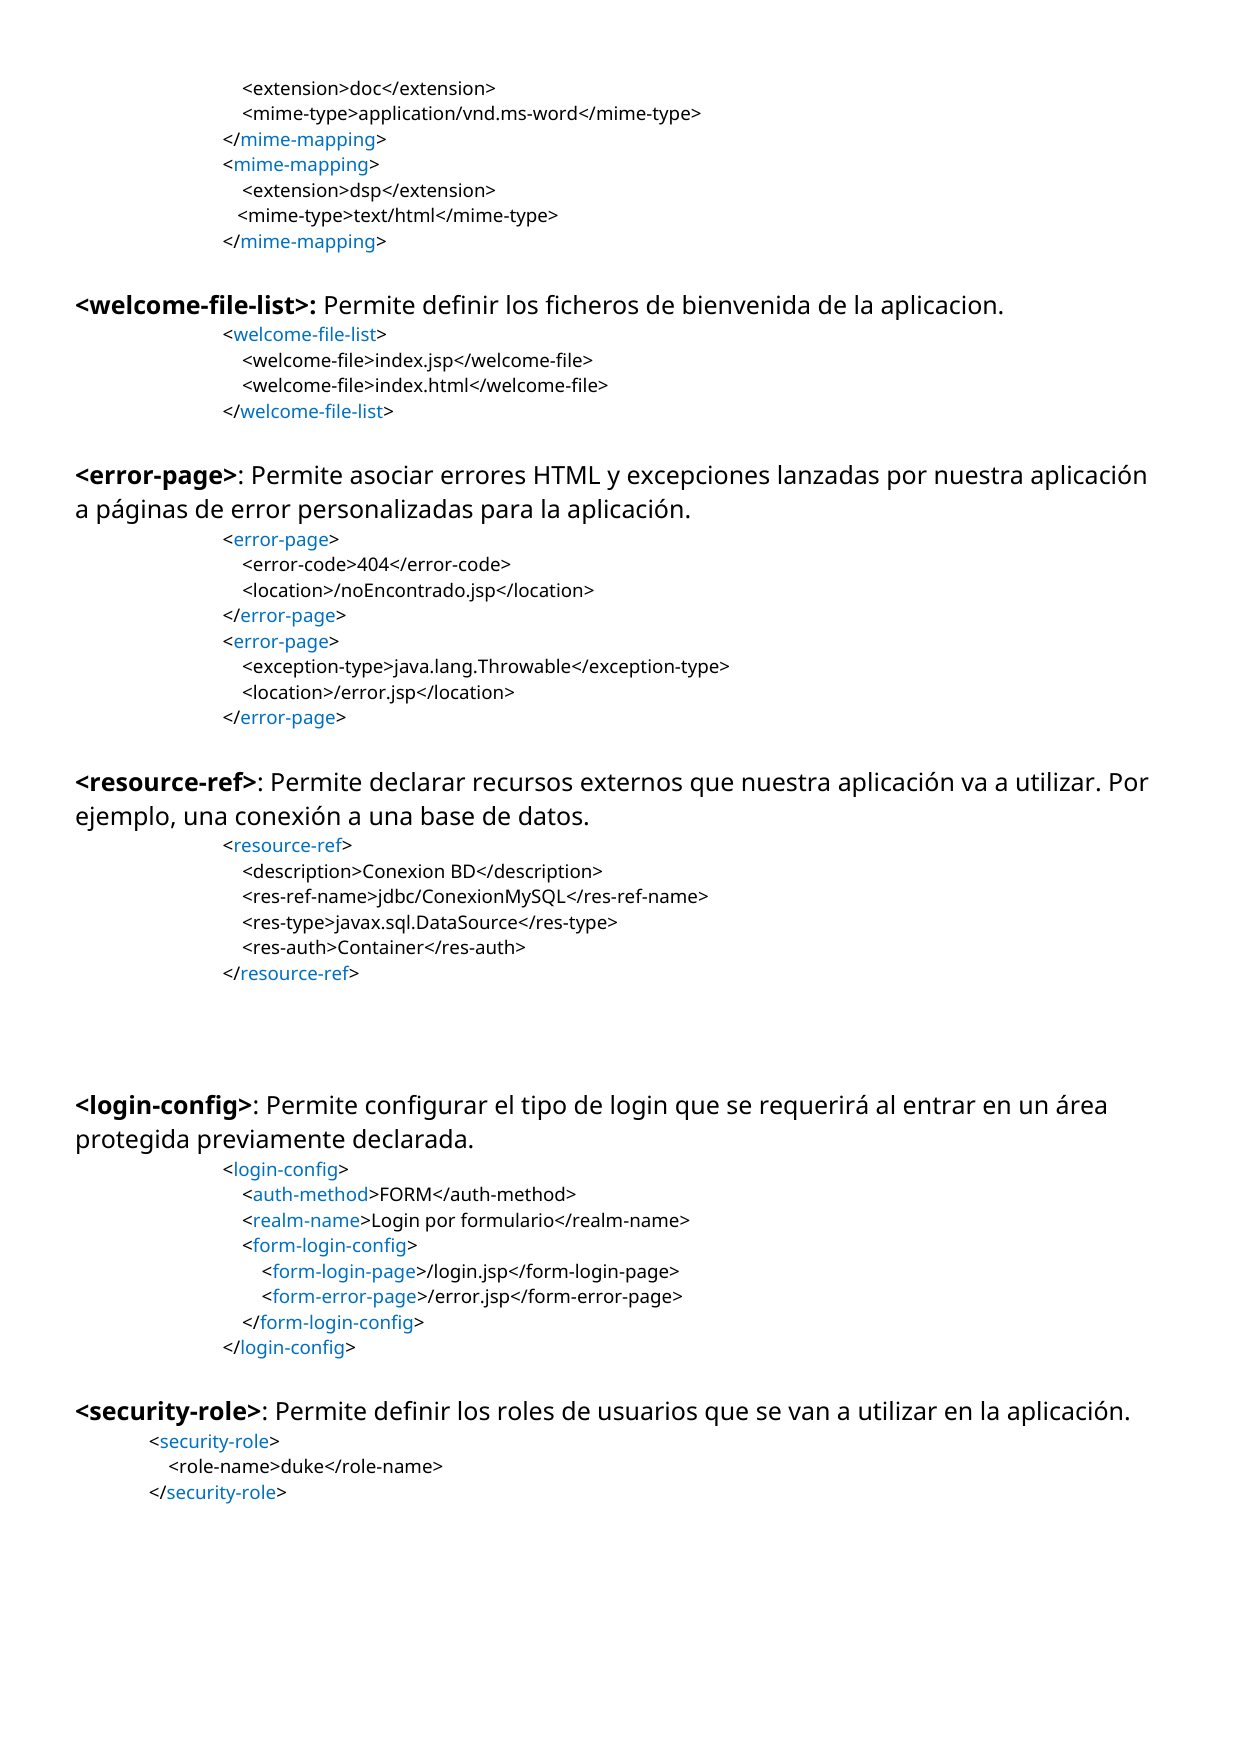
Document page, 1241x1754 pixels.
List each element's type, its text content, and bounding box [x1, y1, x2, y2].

subtitle <extension>doc</extension> [222, 75, 1165, 101]
subtitle <location>/noEncontrado.jsp</location> [222, 577, 1165, 603]
subtitle <location>/error.jsp</location> [222, 679, 1165, 705]
subtitle <description>Conexion BD</description> [222, 858, 1165, 883]
subtitle </error-page> [222, 705, 1165, 730]
subtitle <form-login-config> [222, 1232, 1165, 1258]
subtitle <form-login-page>/login.jsp</form-login-page> [222, 1258, 1165, 1283]
subtitle <auth-method>FORM</auth-method> [222, 1181, 1165, 1207]
subtitle <welcome-file>index.jsp</welcome-file> [222, 347, 1165, 373]
subtitle <error-page> [222, 526, 1165, 552]
subtitle <security-role>: Permite definir los roles de usuarios que se van a utilizar en la aplicación. [75, 1394, 1165, 1428]
subtitle <error-code>404</error-code> [222, 552, 1165, 577]
subtitle </error-page> [222, 603, 1165, 628]
subtitle </welcome-file-list> [222, 398, 1165, 424]
subtitle <error-page> [222, 628, 1165, 654]
subtitle <security-role> [149, 1428, 1165, 1454]
subtitle <mime-mapping> [222, 152, 1165, 177]
subtitle </mime-mapping> [222, 228, 1165, 254]
subtitle <welcome-file-list> [222, 322, 1165, 347]
subtitle <resource-ref>: Permite declarar recursos externos que nuestra aplicación va a utilizar. Por ejemplo, una conexión a una base de datos. [75, 764, 1165, 832]
subtitle <res-type>javax.sql.DataSource</res-type> [222, 909, 1165, 934]
subtitle <form-error-page>/error.jsp</form-error-page> [222, 1283, 1165, 1309]
subtitle </form-login-config> [222, 1309, 1165, 1334]
subtitle <res-ref-name>jdbc/ConexionMySQL</res-ref-name> [222, 883, 1165, 909]
subtitle <mime-type>text/html</mime-type> [222, 203, 1165, 228]
subtitle </mime-mapping> [222, 126, 1165, 152]
subtitle </security-role> [149, 1479, 1165, 1505]
subtitle <resource-ref> [222, 832, 1165, 858]
subtitle </resource-ref> [222, 960, 1165, 986]
subtitle <login-config>: Permite configurar el tipo de login que se requerirá al entrar en un área protegida previamente declarada. [75, 1088, 1165, 1156]
subtitle <login-config> [222, 1156, 1165, 1181]
subtitle <res-auth>Container</res-auth> [222, 934, 1165, 960]
subtitle <mime-type>application/vnd.ms-word</mime-type> [222, 101, 1165, 126]
subtitle <welcome-file-list>: Permite definir los ficheros de bienvenida de la aplicacion. [75, 288, 1165, 322]
subtitle <error-page>: Permite asociar errores HTML y excepciones lanzadas por nuestra aplicación a páginas de error personalizadas para la aplicación. [75, 458, 1165, 526]
subtitle <realm-name>Login por formulario</realm-name> [222, 1207, 1165, 1232]
subtitle <role-name>duke</role-name> [149, 1454, 1165, 1479]
subtitle <exception-type>java.lang.Throwable</exception-type> [222, 654, 1165, 679]
subtitle <extension>dsp</extension> [222, 177, 1165, 203]
subtitle </login-config> [222, 1334, 1165, 1360]
subtitle <welcome-file>index.html</welcome-file> [222, 373, 1165, 398]
